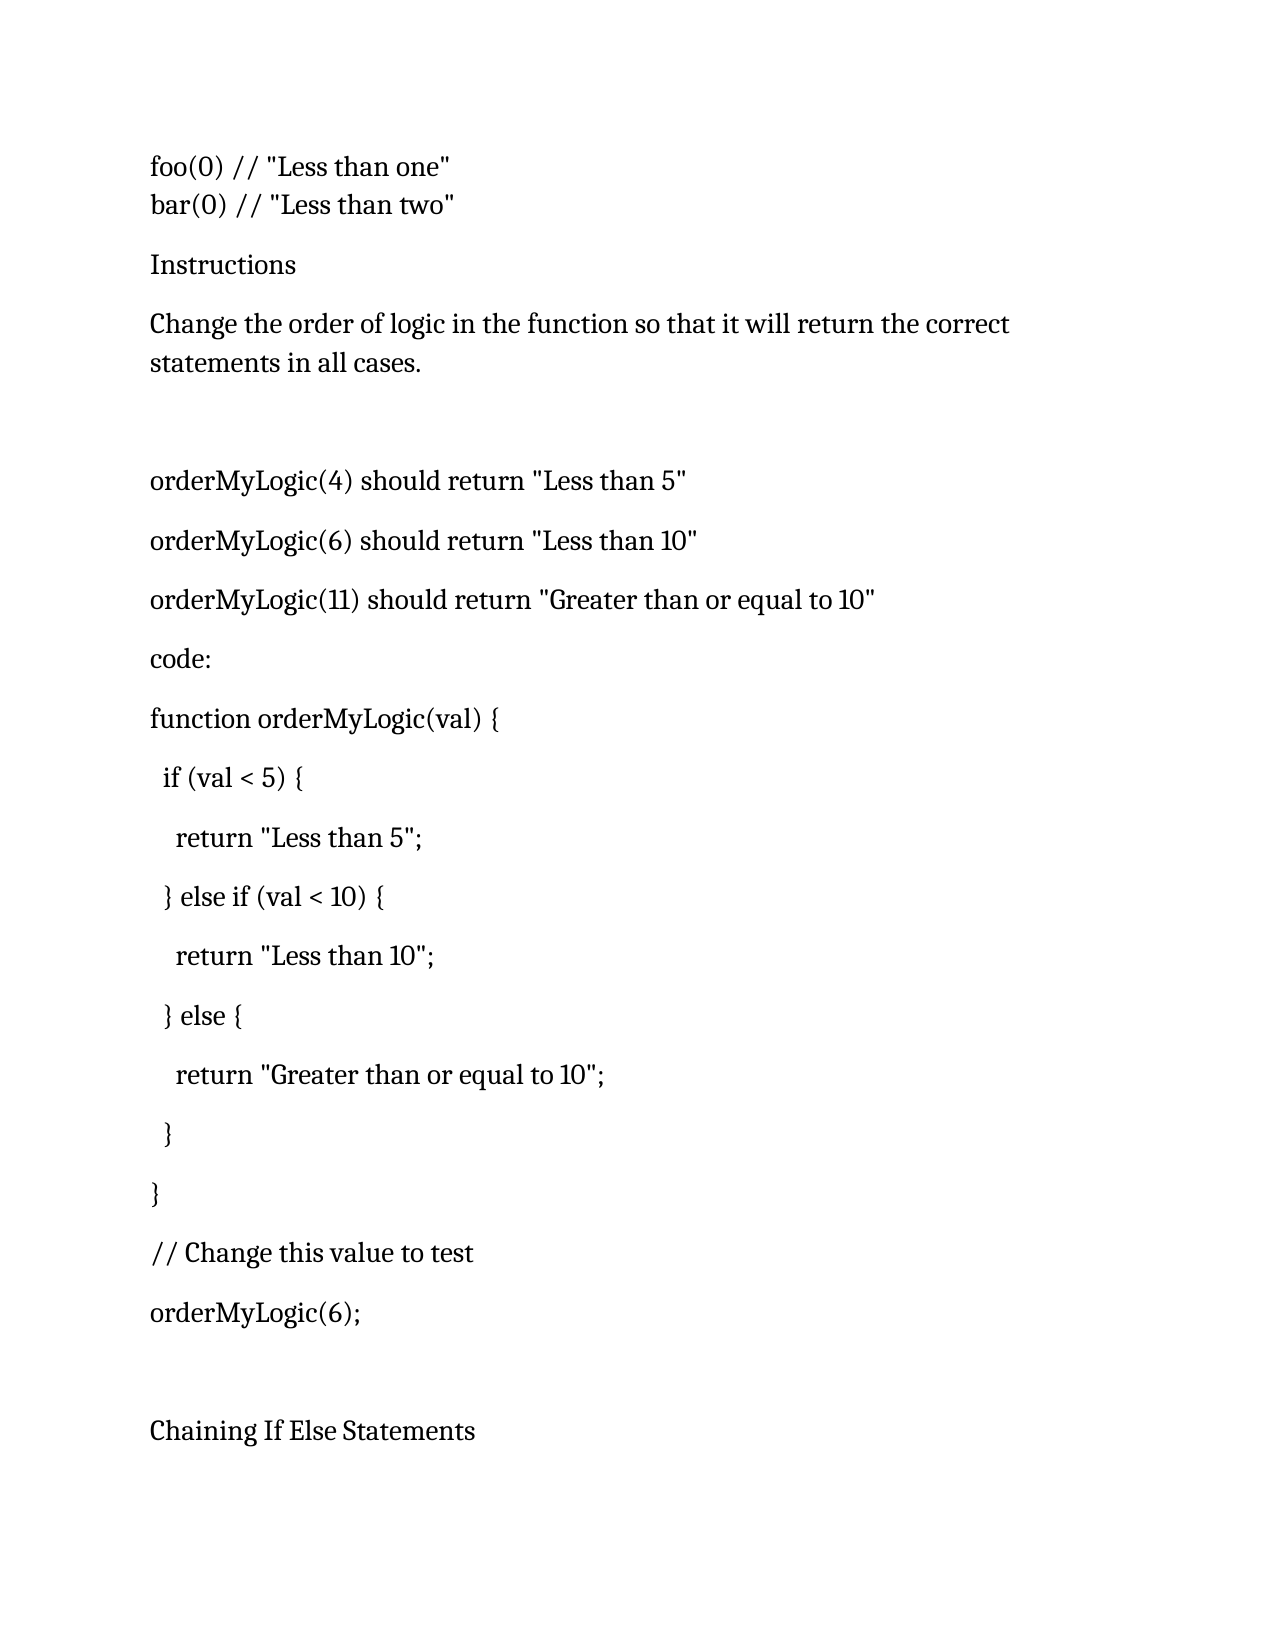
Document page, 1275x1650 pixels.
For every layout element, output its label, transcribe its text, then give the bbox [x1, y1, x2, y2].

text Instructions [150, 248, 1125, 281]
text orderMyLogic(6) should return "Less than 10" [150, 524, 1125, 557]
text orderMyLogic(6); [150, 1296, 1125, 1329]
text Chaining If Else Statements [150, 1414, 1125, 1448]
text return "Greater than or equal to 10"; [150, 1058, 1125, 1092]
text // Change this value to test [150, 1236, 1125, 1270]
text code: [150, 643, 1125, 676]
text } [150, 1118, 1125, 1151]
text orderMyLogic(4) should return "Less than 5" [150, 464, 1125, 498]
text Change the order of logic in the function so that it will return the correct statements in all cases. [150, 307, 1125, 379]
text function orderMyLogic(val) { [150, 702, 1125, 736]
text } [150, 1177, 1125, 1211]
text return "Less than 5"; [150, 821, 1125, 854]
text } else if (val < 10) { [150, 880, 1125, 914]
text return "Less than 10"; [150, 939, 1125, 973]
text orderMyLogic(11) should return "Greater than or equal to 10" [150, 583, 1125, 617]
text } else { [150, 999, 1125, 1032]
text foo(0) // "Less than one" bar(0) // "Less than two" [150, 150, 1125, 222]
text if (val < 5) { [150, 761, 1125, 795]
